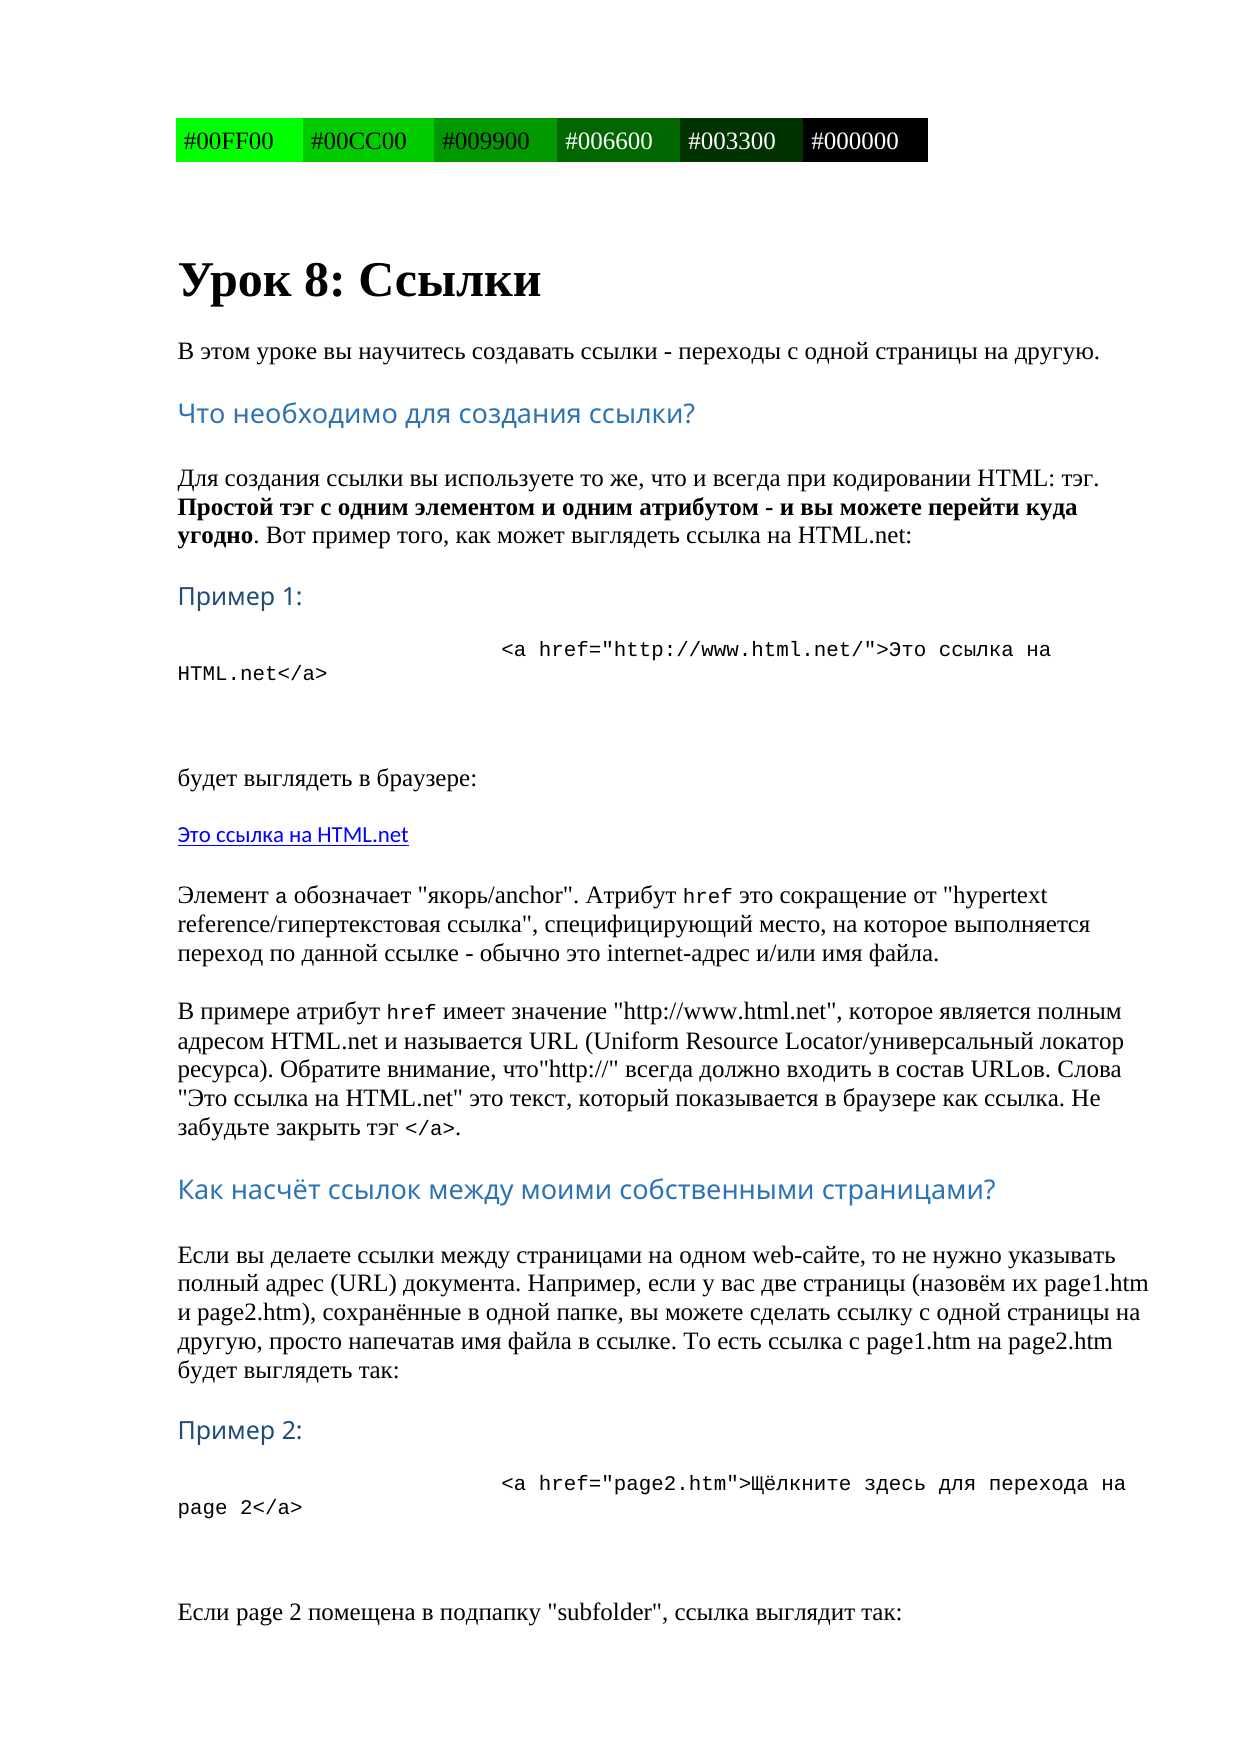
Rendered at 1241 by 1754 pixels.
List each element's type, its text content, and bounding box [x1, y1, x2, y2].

text <a href="page2.htm">Щёлкните здесь для перехода на page 2</a> [177, 1473, 1152, 1520]
table_cell #006600 [557, 118, 680, 162]
text Это ссылка на HTML.net [177, 821, 1152, 849]
table_cell #00FF00 [176, 118, 303, 162]
table_cell #000000 [803, 118, 928, 162]
subtitle Пример 1: [177, 578, 1152, 613]
subtitle Что необходимо для создания ссылки? [177, 394, 1152, 431]
table_cell #009900 [434, 118, 557, 162]
subtitle Урок 8: Ссылки [177, 249, 1152, 307]
text Элемент a обозначает "якорь/anchor". Атрибут href это сокращение от "hypertext reference/гипертекстовая ссылка", специфицирующий место, на которое выполняется переход по данной ссылке - обычно это internet-адрес и/или имя файла. [177, 880, 1152, 967]
text Для создания ссылки вы используете то же, что и всегда при кодировании HTML: тэг. Простой тэг с одним элементом и одним атрибутом - и вы можете перейти куда угодно. Вот пример того, как может выглядеть ссылка на HTML.net: [177, 463, 1152, 549]
subtitle Как насчёт ссылок между моими собственными страницами? [177, 1171, 1152, 1208]
subtitle Пример 2: [177, 1413, 1152, 1447]
text <a href="http://www.html.net/">Это ссылка на HTML.net</a> [177, 639, 1152, 686]
text В примере атрибут href имеет значение "http://www.html.net", которое является полным адресом HTML.net и называется URL (Uniform Resource Locator/универсальный локатор ресурса). Обратите внимание, что"http://" всегда должно входить в состав URLов. Слова "Это ссылка на HTML.net" это текст, который показывается в браузере как ссылка. Не забудьте закрыть тэг </a>. [177, 996, 1152, 1142]
table_cell #00CC00 [303, 118, 434, 162]
text В этом уроке вы научитесь создавать ссылки - переходы с одной страницы на другую. [177, 336, 1152, 365]
text Если вы делаете ссылки между страницами на одном web-сайте, то не нужно указывать полный адрес (URL) документа. Например, если у вас две страницы (назовём их page1.htm и page2.htm), сохранённые в одной папке, вы можете сделать ссылку с одной страницы на другую, просто напечатав имя файла в ссылке. То есть ссылка с page1.htm на page2.htm будет выглядеть так: [177, 1240, 1152, 1383]
text будет выглядеть в браузере: [177, 763, 1152, 791]
text Если page 2 помещена в подпапку "subfolder", ссылка выглядит так: [177, 1597, 1152, 1626]
table_cell #003300 [680, 118, 803, 162]
